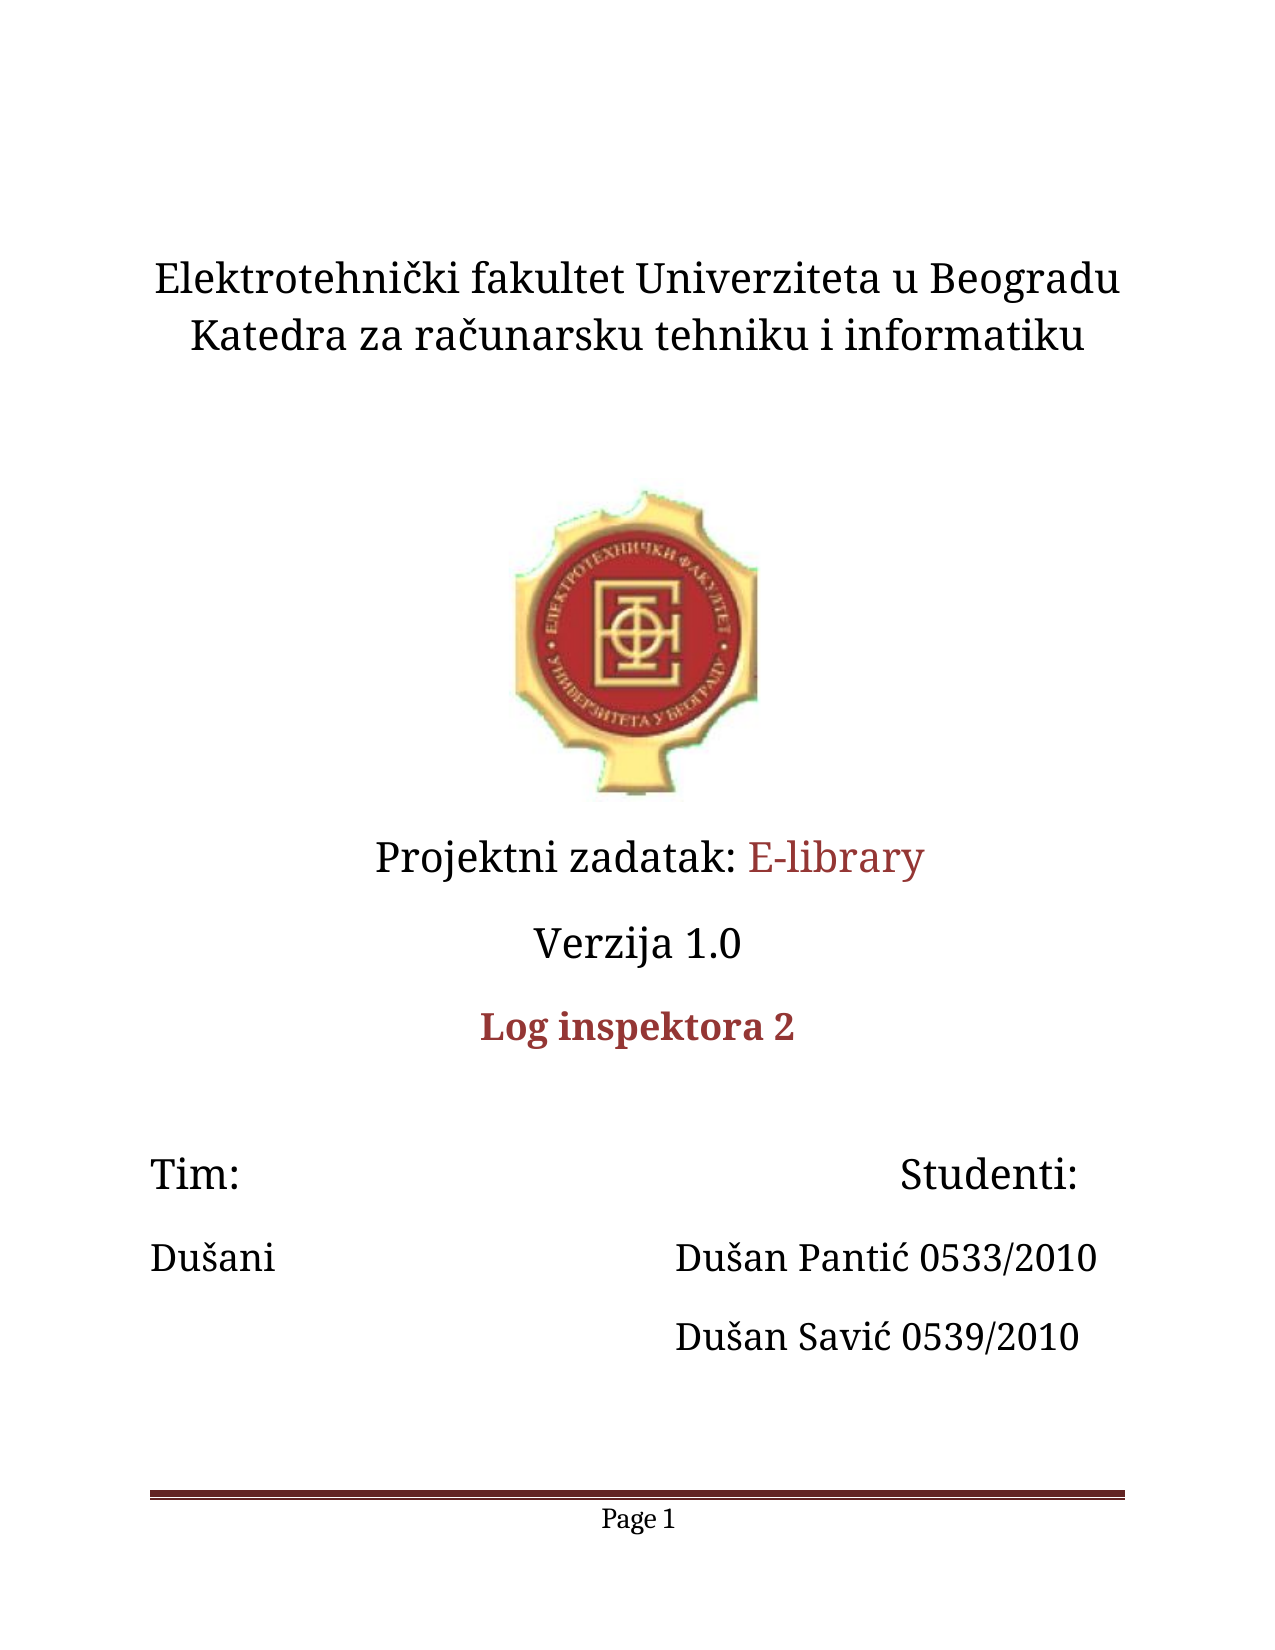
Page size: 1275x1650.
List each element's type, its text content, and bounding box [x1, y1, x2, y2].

text Projektni zadatak: E-library [300, 828, 1125, 885]
text Verzija 1.0 [150, 914, 1125, 971]
text Katedra za računarsku tehniku i informatiku [150, 306, 1125, 363]
text Tim: Studenti: [150, 1145, 1125, 1202]
text Elektrotehnički fakultet Univerziteta u Beogradu [150, 249, 1125, 306]
text Dušani Dušan Pantić 0533/2010 [150, 1231, 1125, 1282]
text Dušan Savić 0539/2010 [150, 1311, 1125, 1362]
picture [508, 478, 767, 802]
subtitle Log inspektora 2 [150, 1000, 1125, 1051]
